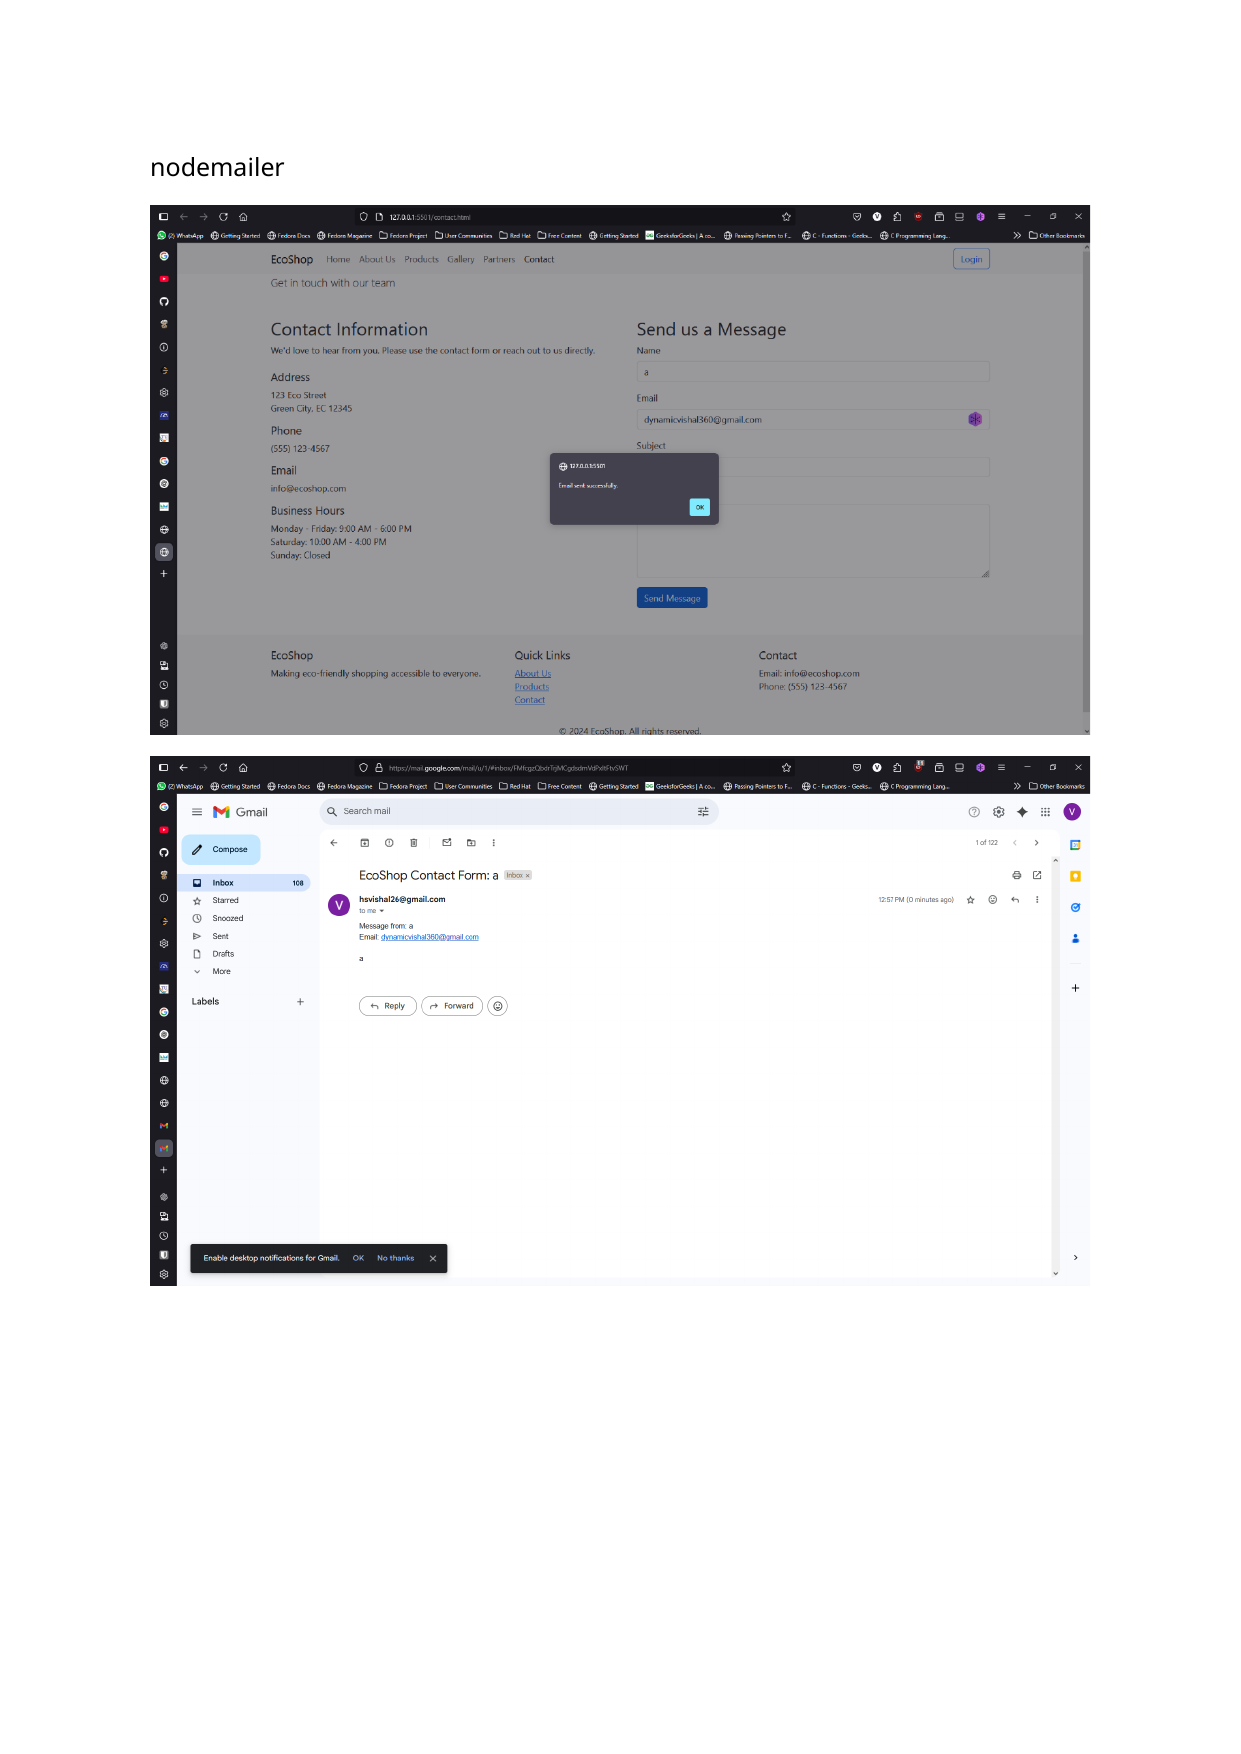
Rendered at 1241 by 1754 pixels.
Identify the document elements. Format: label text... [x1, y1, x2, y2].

text nodemailer [150, 150, 1090, 184]
picture [150, 205, 1091, 735]
picture [150, 756, 1091, 1286]
